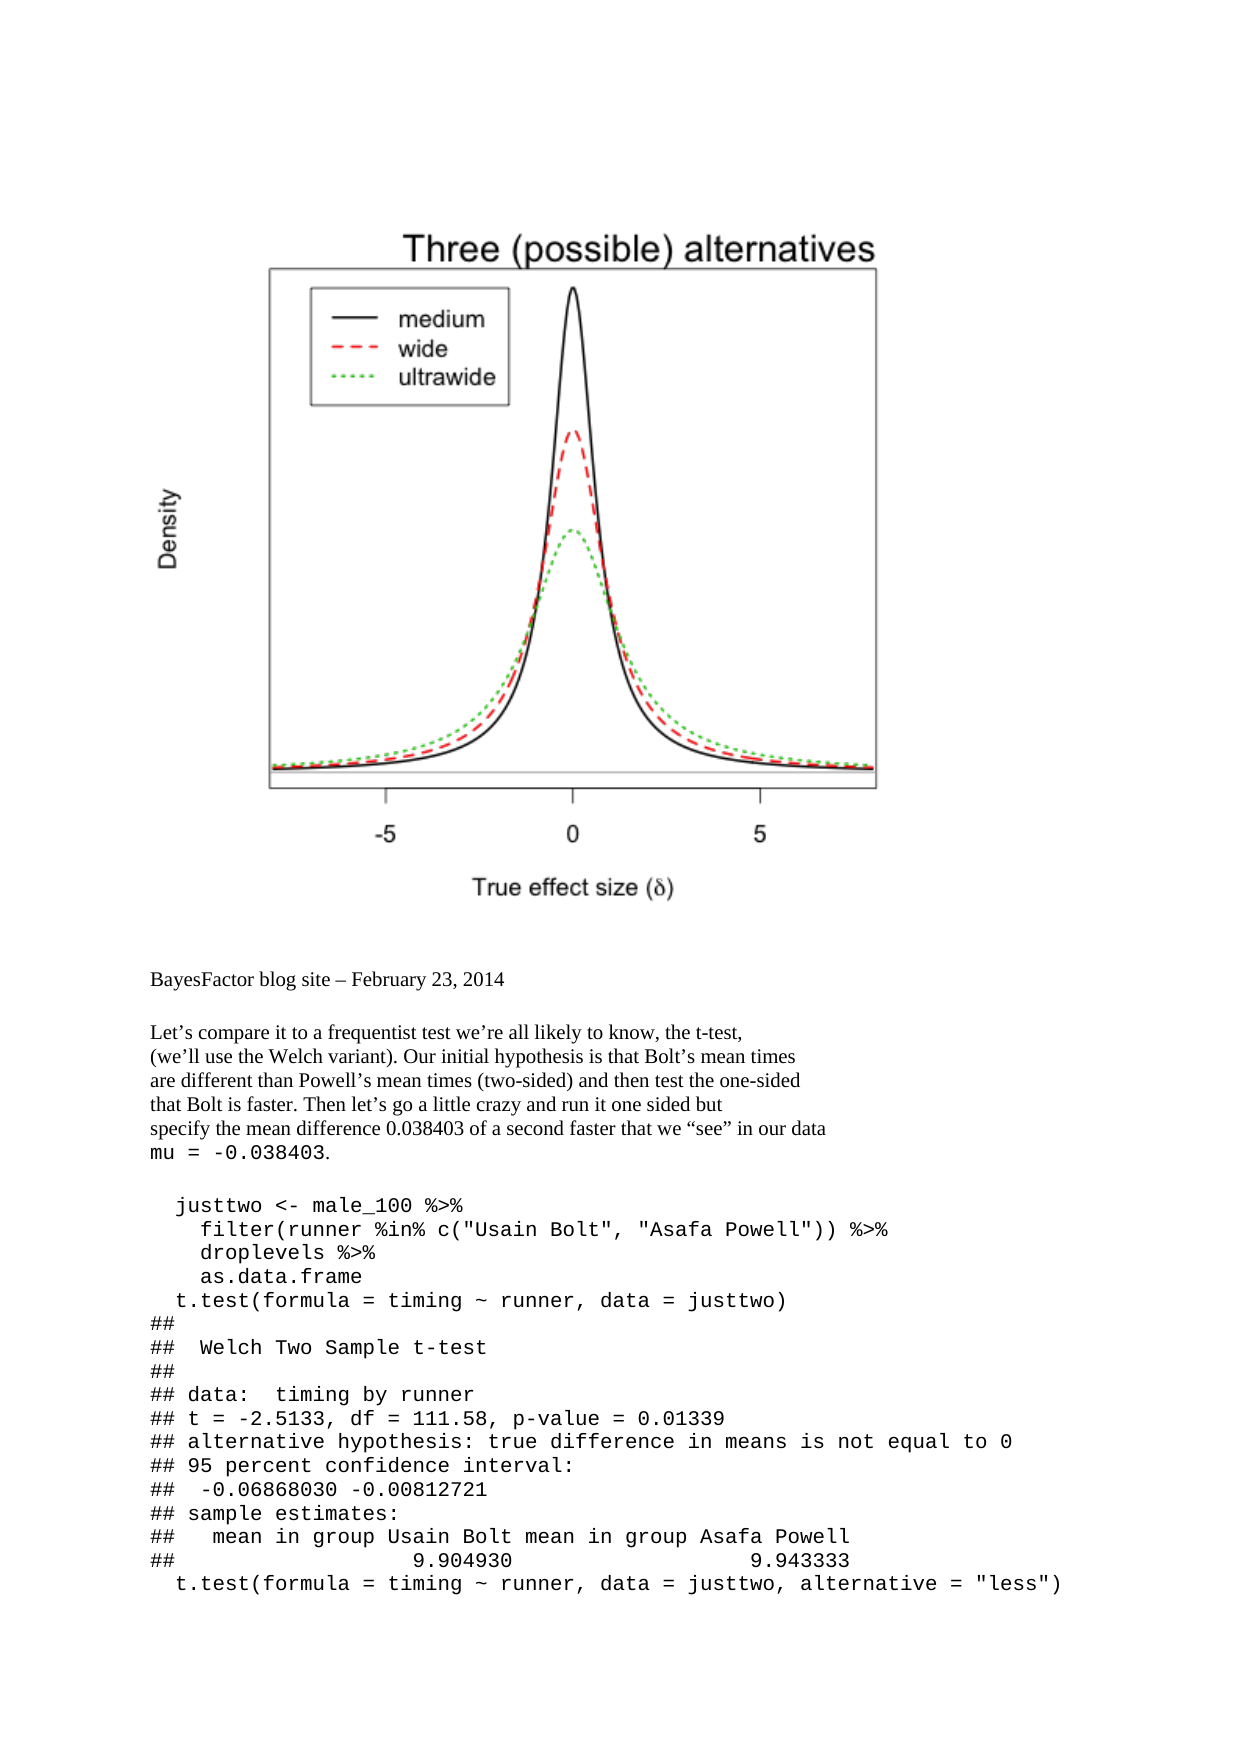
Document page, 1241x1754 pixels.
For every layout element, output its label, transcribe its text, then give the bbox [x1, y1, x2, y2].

text ## sample estimates: [150, 1502, 1090, 1526]
text ## [150, 1313, 1090, 1337]
text BayesFactor blog site – February 23, 2014 [150, 967, 1090, 991]
text ## 9.904930 9.943333 [150, 1550, 1090, 1573]
text ## [150, 1361, 1090, 1384]
text t.test(formula = timing ~ runner, data = justtwo) [150, 1290, 1090, 1313]
text t.test(formula = timing ~ runner, data = justtwo, alternative = "less") [150, 1573, 1090, 1597]
text Let’s compare it to a frequentist test we’re all likely to know, the t-test, (we’ll use the Welch variant). Our initial hypothesis is that Bolt’s mean times are different than Powell’s mean times (two-sided) and then test the one-sided that Bolt is faster. Then let’s go a little crazy and run it one sided but specify the mean difference 0.038403 of a second faster that we “see” in our data mu = -0.038403. [150, 1020, 1090, 1166]
text ## alternative hypothesis: true difference in means is not equal to 0 [150, 1432, 1090, 1455]
text ## Welch Two Sample t-test [150, 1337, 1090, 1361]
text ## 95 percent confidence interval: [150, 1455, 1090, 1479]
picture [150, 150, 938, 938]
text filter(runner %in% c("Usain Bolt", "Asafa Powell")) %>% [150, 1219, 1090, 1242]
text justtwo <- male_100 %>% [150, 1195, 1090, 1219]
text ## t = -2.5133, df = 111.58, p-value = 0.01339 [150, 1408, 1090, 1432]
text as.data.frame [150, 1266, 1090, 1290]
text ## -0.06868030 -0.00812721 [150, 1479, 1090, 1502]
text ## data: timing by runner [150, 1384, 1090, 1408]
text ## mean in group Usain Bolt mean in group Asafa Powell [150, 1526, 1090, 1550]
text droplevels %>% [150, 1242, 1090, 1266]
